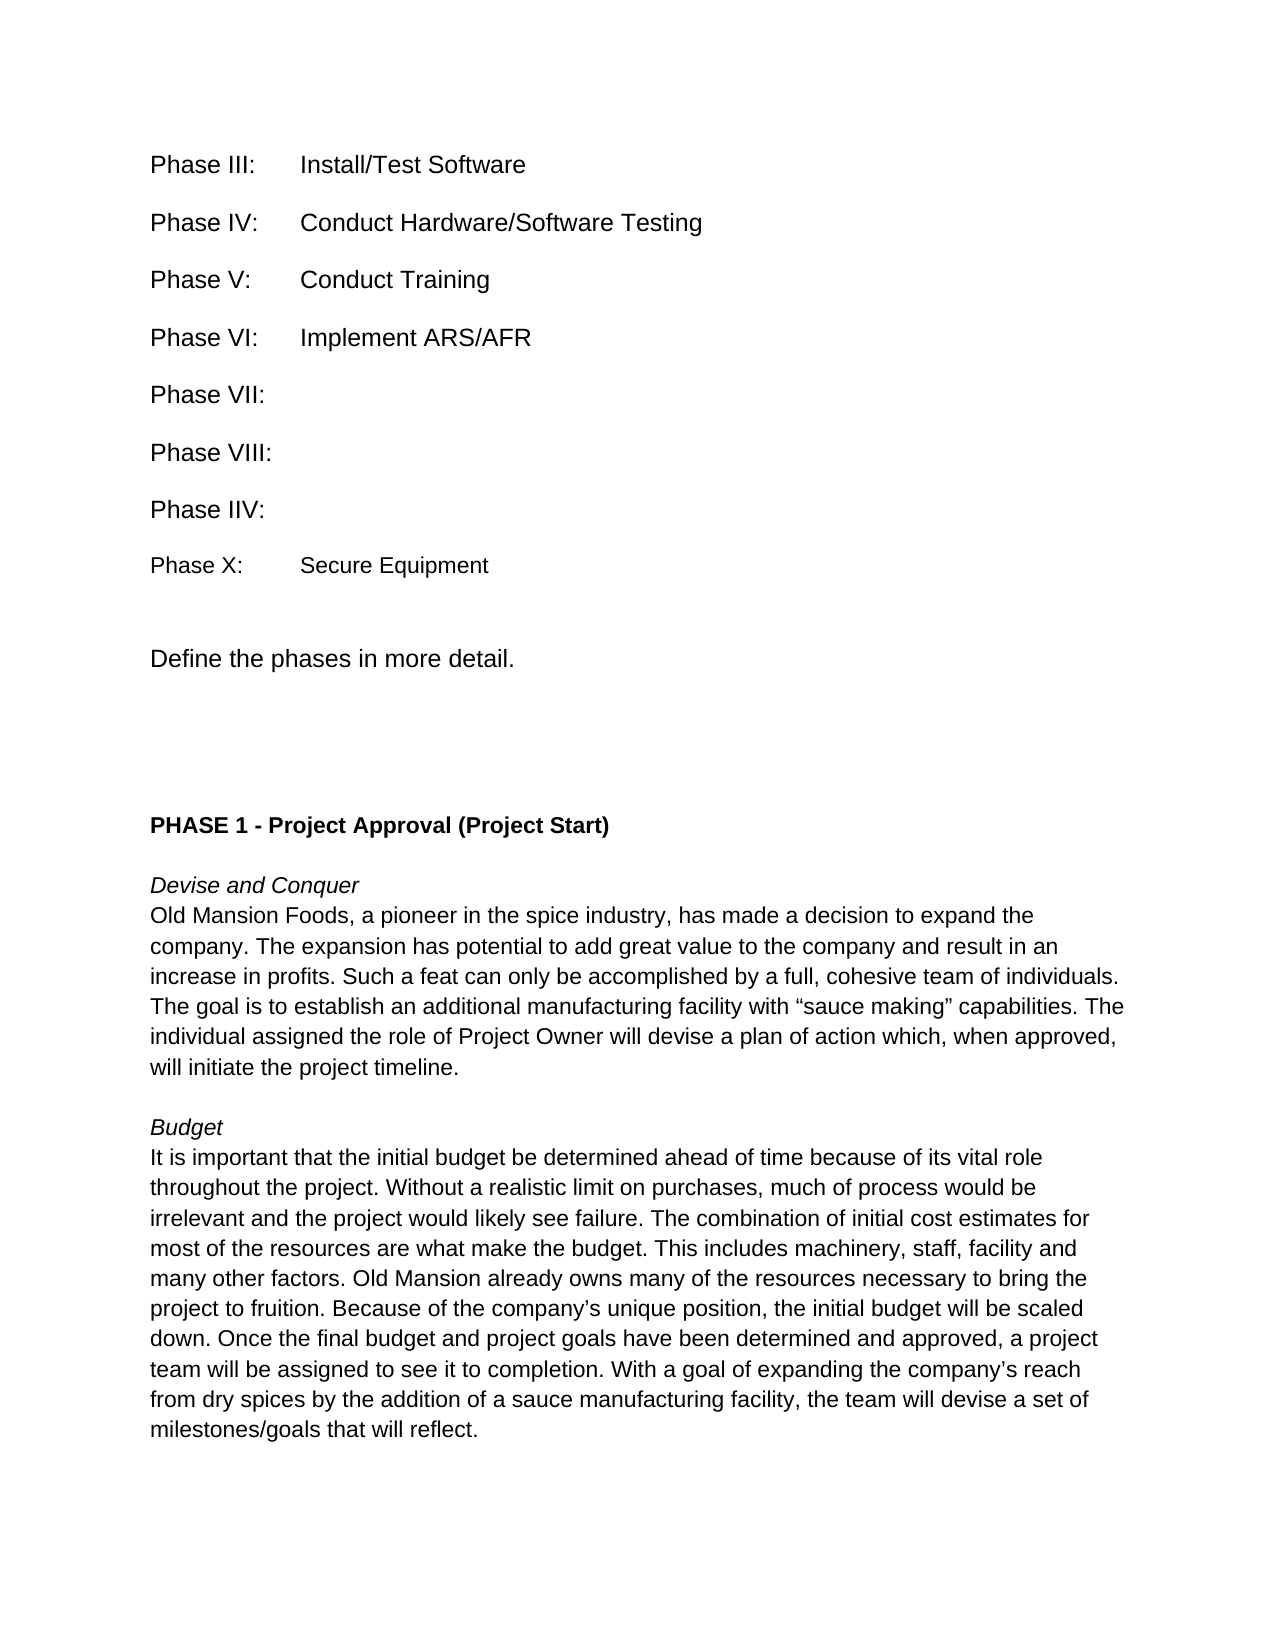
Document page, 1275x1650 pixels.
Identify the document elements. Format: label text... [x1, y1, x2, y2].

text Devise and Conquer [150, 872, 1125, 898]
text Phase V: Conduct Training [150, 265, 1125, 294]
text Define the phases in more detail. [150, 644, 1125, 673]
text Phase III: Install/Test Software [150, 150, 1125, 179]
text Phase IIV: [150, 495, 1125, 524]
text Old Mansion Foods, a pioneer in the spice industry, has made a decision to expand the company. The expansion has potential to add great value to the company and result in an increase in profits. Such a feat can only be accomplished by a full, cohesive team of individuals. The goal is to establish an additional manufacturing facility with “sauce making” capabilities. The individual assigned the role of Project Owner will devise a plan of action which, when approved, will initiate the project timeline. [150, 902, 1125, 1080]
text Phase IV: Conduct Hardware/Software Testing [150, 207, 1125, 236]
text Phase VII: [150, 380, 1125, 409]
text Phase X: Secure Equipment [150, 552, 694, 579]
text It is important that the initial budget be determined ahead of time because of its vital role throughout the project. Without a realistic limit on purchases, much of process would be irrelevant and the project would likely see failure. The combination of initial cost estimates for most of the resources are what make the budget. This includes machinery, staff, facility and many other factors. Old Mansion already owns many of the resources necessary to bring the project to fruition. Because of the company’s unique position, the initial budget will be scaled down. Once the final budget and project goals have been determined and approved, a project team will be assigned to see it to completion. With a goal of expanding the company’s reach from dry spices by the addition of a sauce manufacturing facility, the team will devise a set of milestones/goals that will reflect. [150, 1144, 1125, 1442]
text PHASE 1 - Project Approval (Project Start) [150, 812, 1125, 838]
text Phase VIII: [150, 437, 1125, 466]
text Budget [150, 1114, 1125, 1140]
text Phase VI: Implement ARS/AFR [150, 322, 1125, 351]
